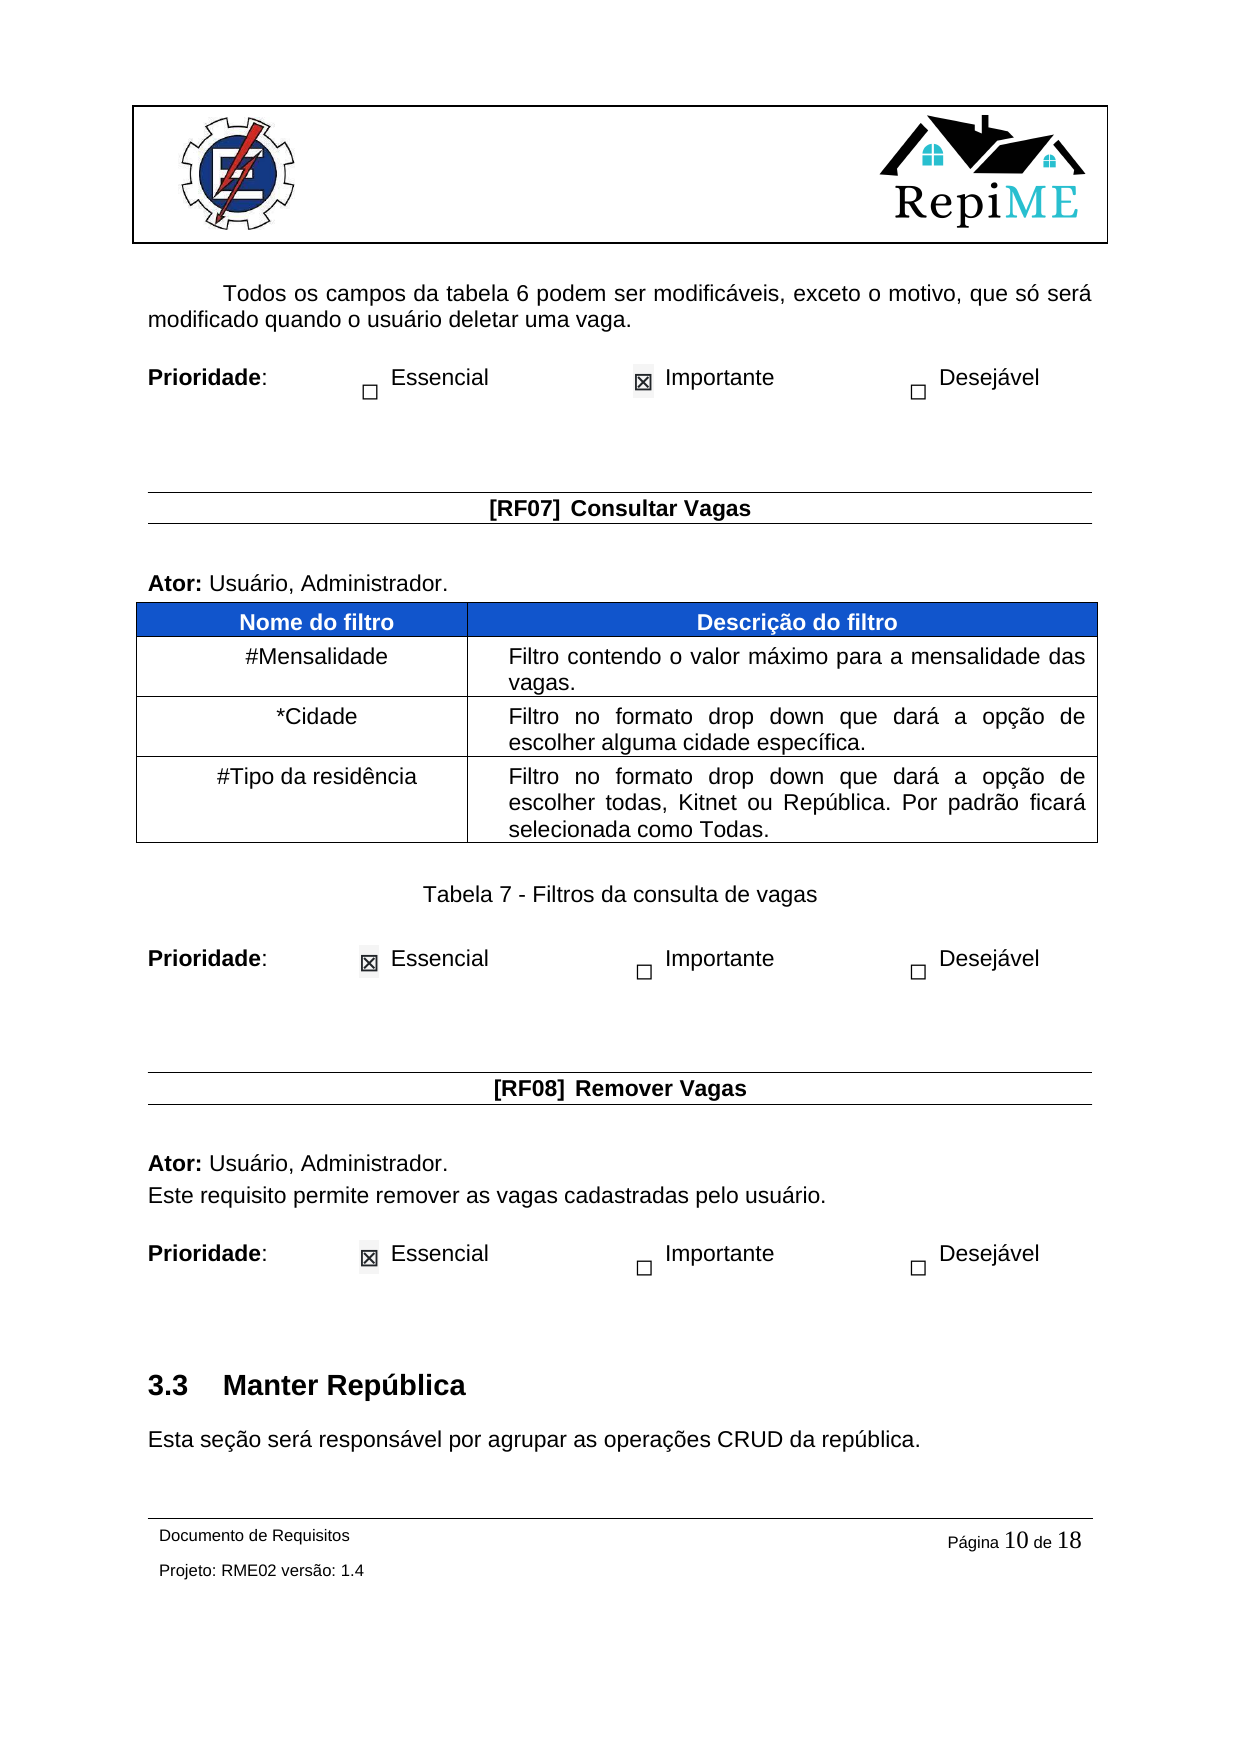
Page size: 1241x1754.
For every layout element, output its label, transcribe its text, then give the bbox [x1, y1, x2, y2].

table_cell Filtro contendo o valor máximo para a mensalidade das vagas. [468, 637, 1097, 696]
table_header Prioridade: [136, 339, 342, 467]
table_header ◻ [891, 920, 939, 1047]
table_header ◻ [342, 339, 391, 467]
table_cell *Cidade [137, 697, 467, 756]
table_header Prioridade: [136, 1215, 342, 1343]
table_cell Filtro no formato drop down que dará a opção de escolher todas, Kitnet ou República. Por padrão ficará selecionada como Todas. [468, 757, 1097, 842]
table_header Essencial [391, 1215, 616, 1343]
table_header Desejável [939, 339, 1096, 467]
table_header Desejável [939, 1215, 1096, 1343]
table_header ◻ [891, 1215, 939, 1343]
text Este requisito permite remover as vagas cadastradas pelo usuário. [148, 1182, 1092, 1209]
list Consultar Vagas [148, 493, 1092, 523]
table_header ◻ [891, 339, 939, 467]
table_header Importante [665, 920, 891, 1047]
table_header Prioridade: [136, 920, 342, 1047]
table_header ◻ [616, 920, 665, 1047]
text Ator: Usuário, Administrador. [148, 569, 1092, 596]
picture [147, 117, 328, 230]
table_cell #Tipo da residência [137, 757, 467, 842]
table_cell Filtro no formato drop down que dará a opção de escolher alguma cidade específica. [468, 697, 1097, 756]
table_header Importante [665, 339, 891, 467]
table_header [342, 920, 391, 1047]
text Todos os campos da tabela 6 podem ser modificáveis, exceto o motivo, que só será modificado quando o usuário deletar uma vaga. [148, 280, 1092, 333]
table_header Descrição do filtro [468, 603, 1097, 636]
table_header Importante [665, 1215, 891, 1343]
table_header Essencial [391, 920, 616, 1047]
table_header ◻ [616, 1215, 665, 1343]
list Manter República [148, 1368, 1092, 1401]
text Ator: Usuário, Administrador. [148, 1150, 1092, 1176]
table_header [616, 339, 665, 467]
table_header Essencial [391, 339, 616, 467]
text Esta seção será responsável por agrupar as operações CRUD da república. [148, 1426, 1092, 1453]
list Remover Vagas [148, 1073, 1092, 1104]
text Tabela 7 - Filtros da consulta de vagas [148, 881, 1092, 907]
picture [868, 113, 1097, 230]
table_header Nome do filtro [137, 603, 467, 636]
table_header [342, 1215, 391, 1343]
table_cell #Mensalidade [137, 637, 467, 696]
table_header Desejável [939, 920, 1096, 1047]
